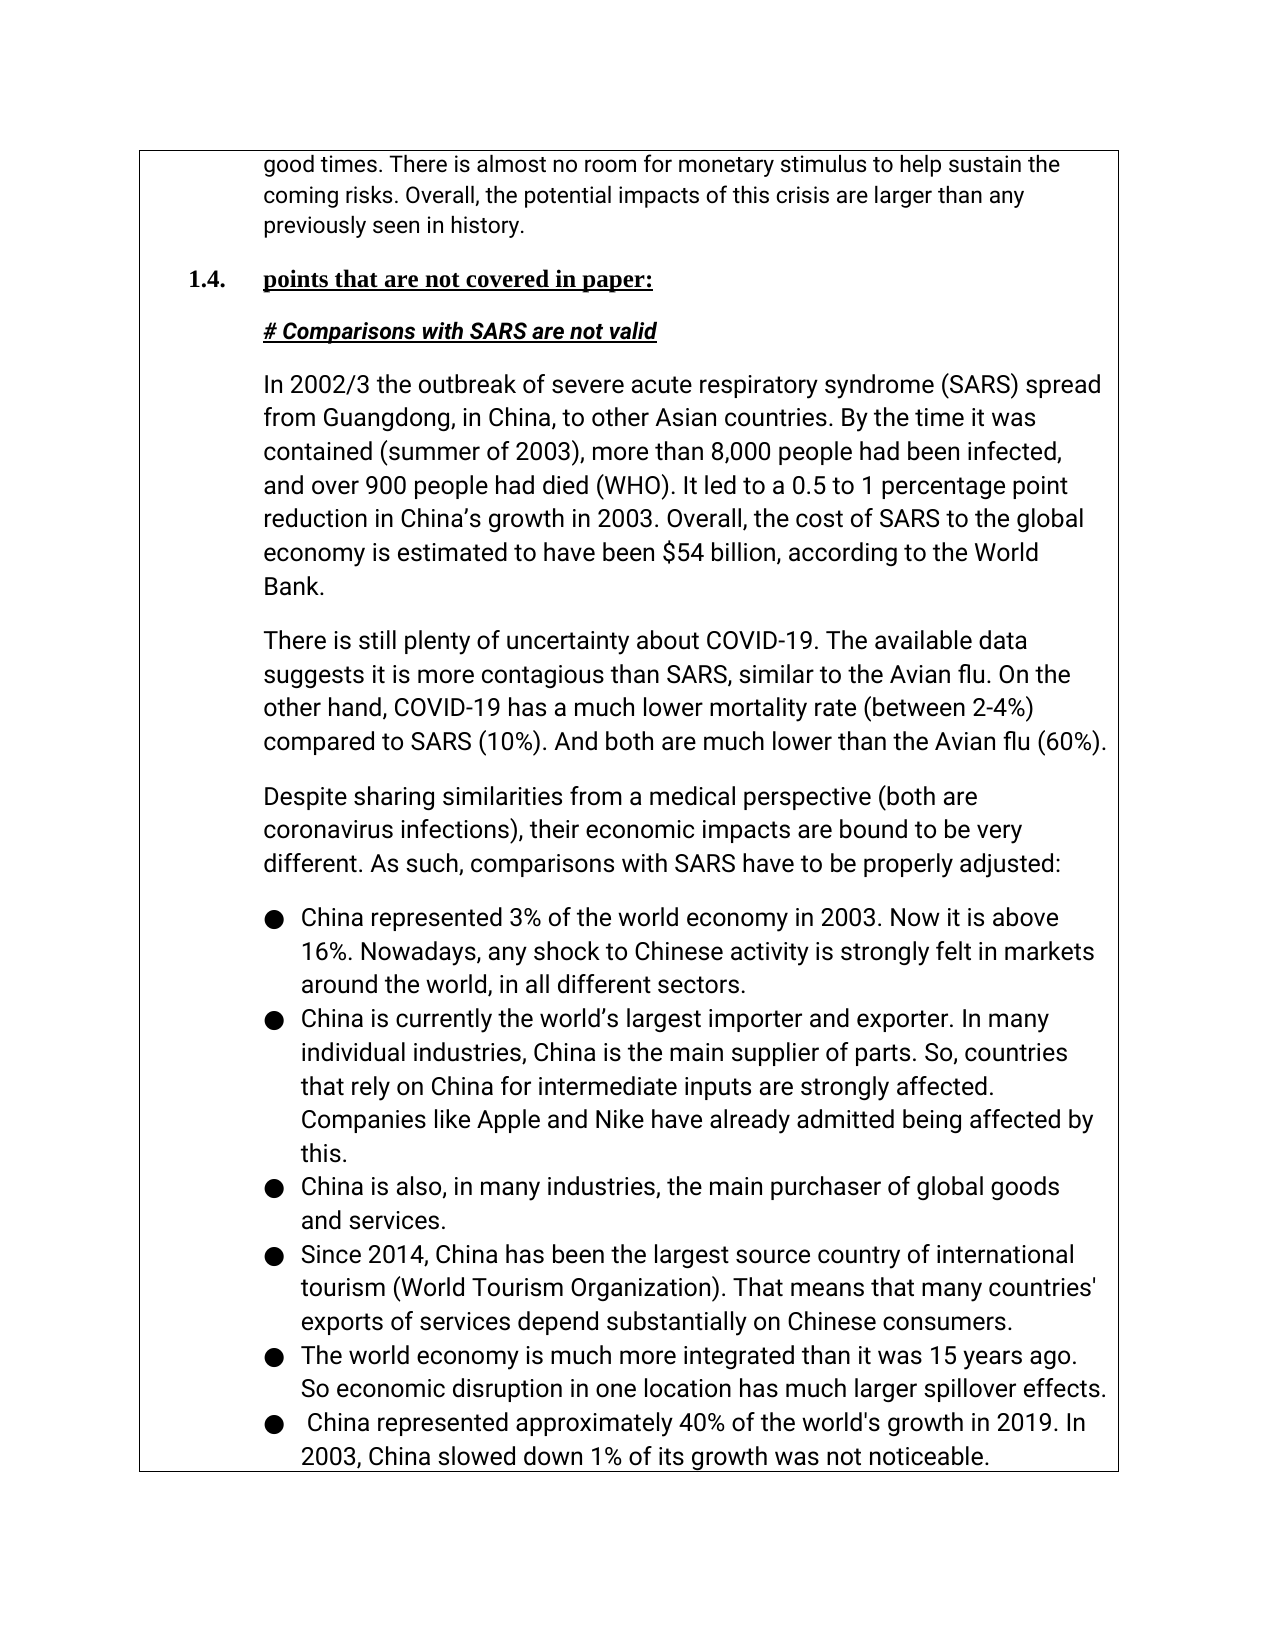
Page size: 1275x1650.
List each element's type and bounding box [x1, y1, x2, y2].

table_cell [140, 151, 1118, 1471]
